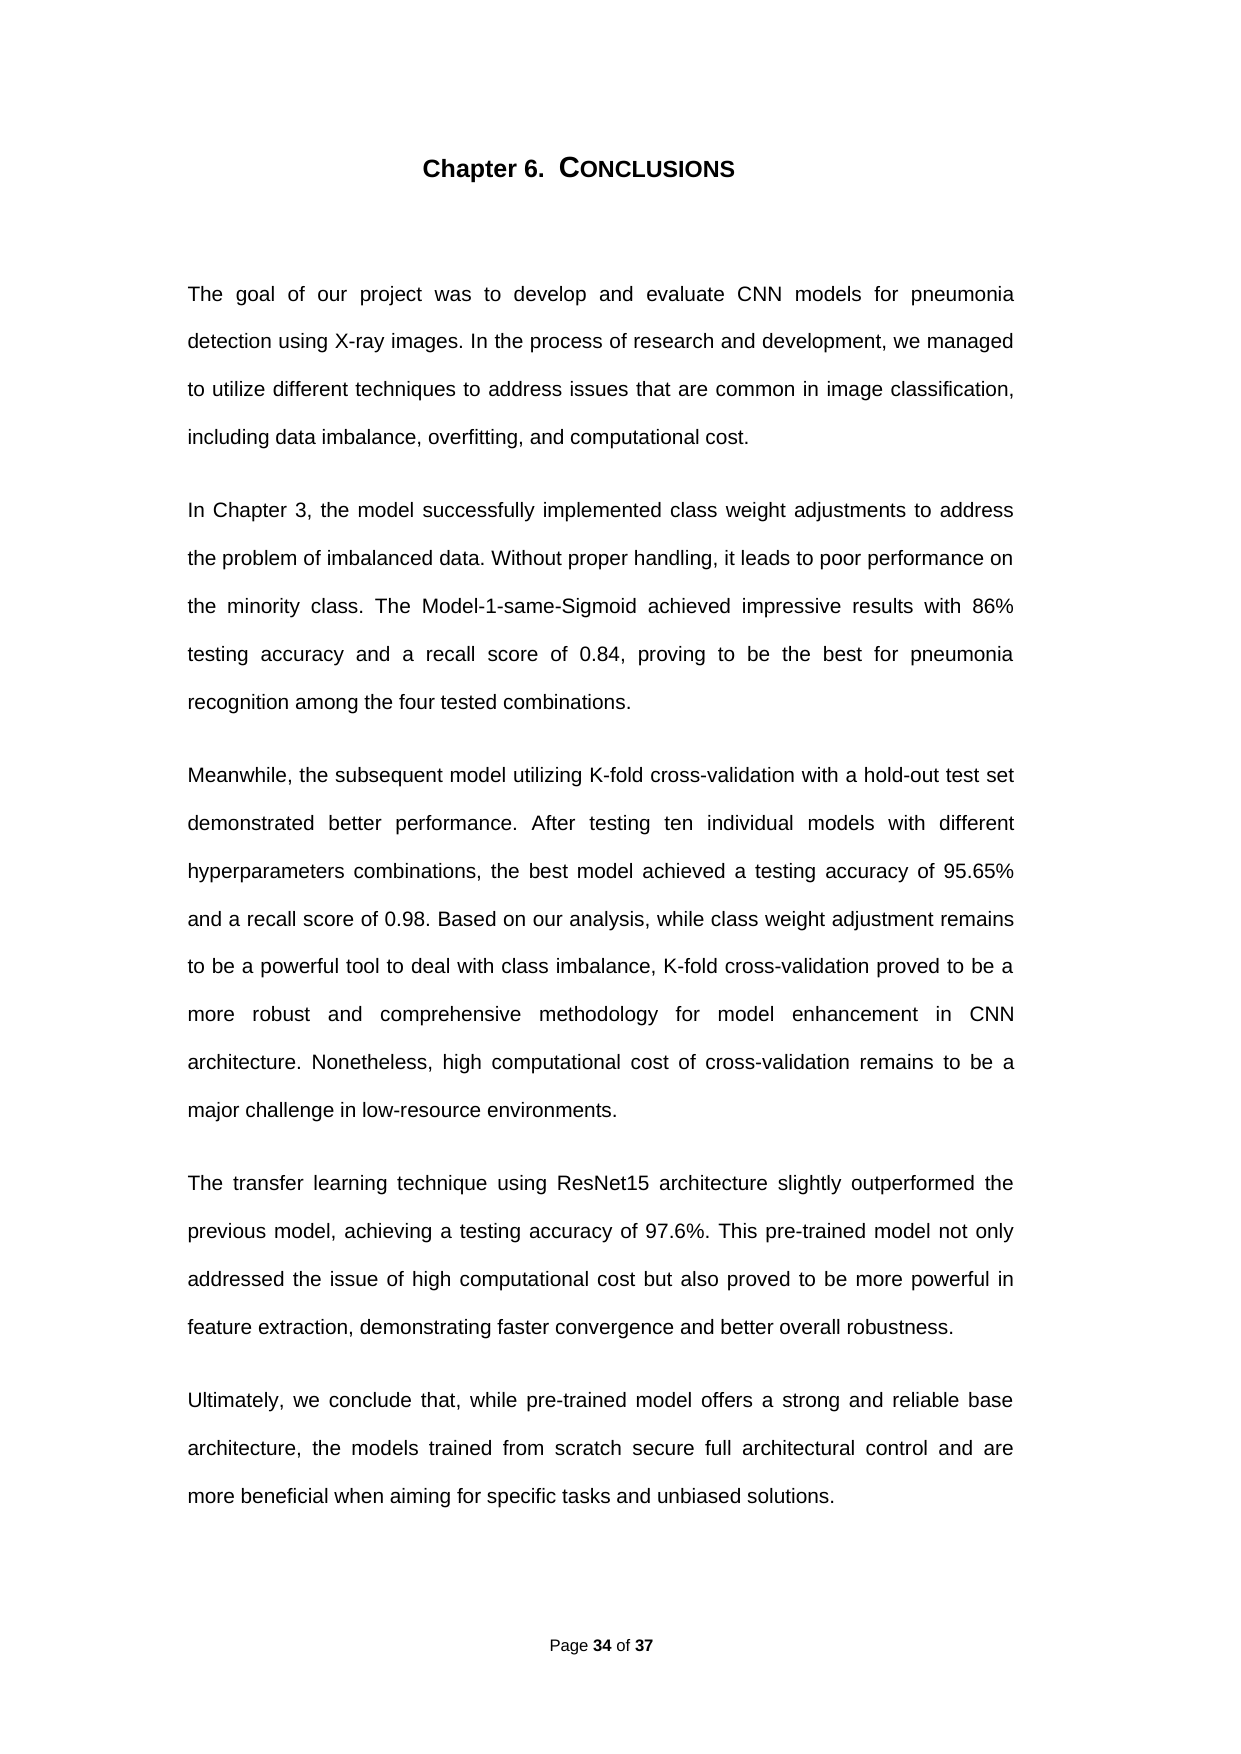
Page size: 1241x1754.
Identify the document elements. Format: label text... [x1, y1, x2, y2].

subtitle Conclusions [187, 150, 970, 183]
text Meanwhile, the subsequent model utilizing K-fold cross-validation with a hold-out test set demonstrated better performance. After testing ten individual models with different hyperparameters combinations, the best model achieved a testing accuracy of 95.65% and a recall score of 0.98. Based on our analysis, while class weight adjustment remains to be a powerful tool to deal with class imbalance, K-fold cross-validation proved to be a more robust and comprehensive methodology for model enhancement in CNN architecture. Nonetheless, high computational cost of cross-validation remains to be a major challenge in low-resource environments. [187, 763, 1015, 1122]
text The transfer learning technique using ResNet15 architecture slightly outperformed the previous model, achieving a testing accuracy of 97.6%. This pre-trained model not only addressed the issue of high computational cost but also proved to be more powerful in feature extraction, demonstrating faster convergence and better overall robustness. [187, 1171, 1015, 1339]
text Ultimately, we conclude that, while pre-trained model offers a strong and reliable base architecture, the models trained from scratch secure full architectural control and are more beneficial when aiming for specific tasks and unbiased solutions. [187, 1388, 1015, 1507]
text The goal of our project was to develop and evaluate CNN models for pneumonia detection using X-ray images. In the process of research and development, we managed to utilize different techniques to address issues that are common in image classification, including data imbalance, overfitting, and computational cost. [187, 281, 1015, 449]
text In Chapter 3, the model successfully implemented class weight adjustments to address the problem of imbalanced data. Without proper handling, it leads to poor performance on the minority class. The Model-1-same-Sigmoid achieved impressive results with 86% testing accuracy and a recall score of 0.84, proving to be the best for pneumonia recognition among the four tested combinations. [187, 498, 1015, 714]
